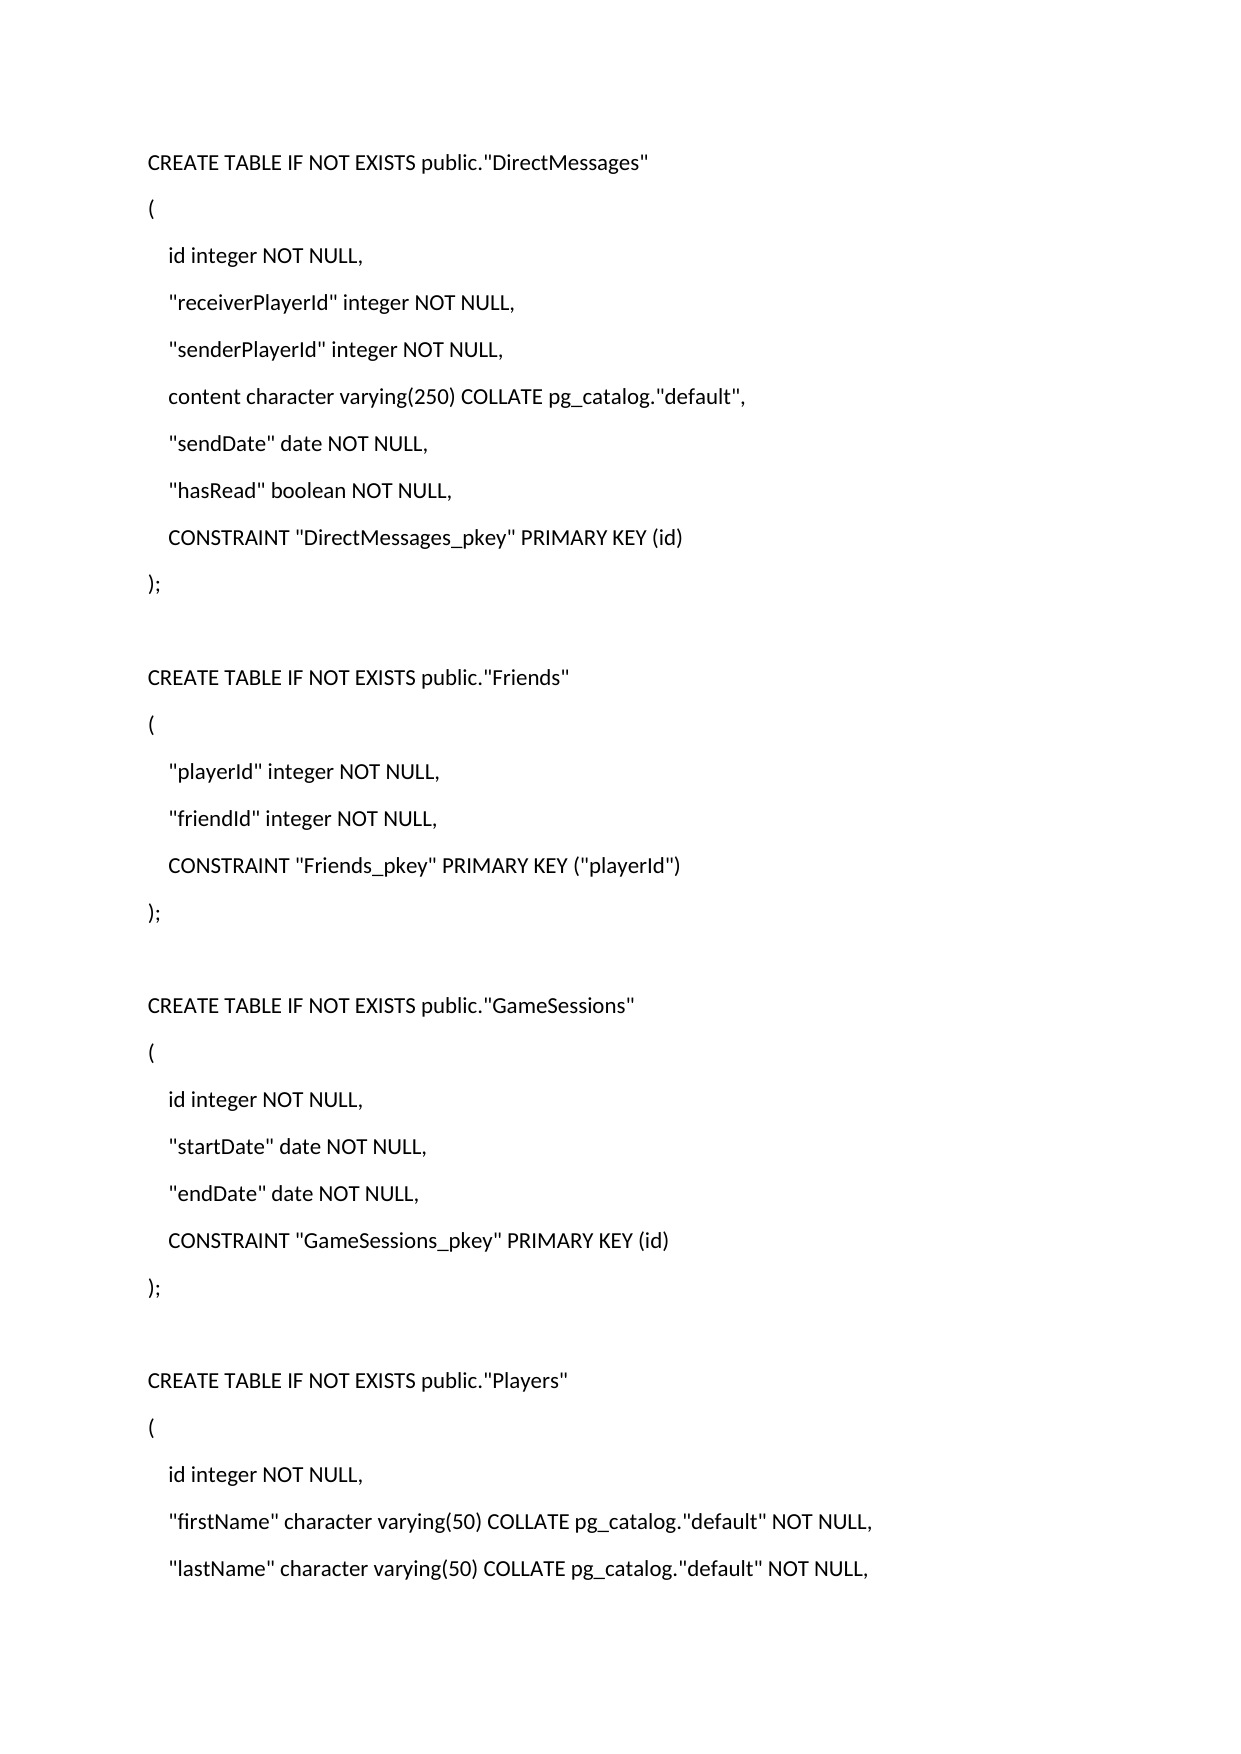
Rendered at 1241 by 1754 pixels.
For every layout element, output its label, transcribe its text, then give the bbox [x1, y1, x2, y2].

text "firstName" character varying(50) COLLATE pg_catalog."default" NOT NULL, [148, 1507, 1093, 1535]
text "lastName" character varying(50) COLLATE pg_catalog."default" NOT NULL, [148, 1554, 1093, 1582]
text ( [148, 710, 1093, 738]
text ( [148, 194, 1093, 222]
text "endDate" date NOT NULL, [148, 1179, 1093, 1207]
text "receiverPlayerId" integer NOT NULL, [148, 288, 1093, 316]
text ); [148, 1273, 1093, 1301]
text CREATE TABLE IF NOT EXISTS public."DirectMessages" [148, 148, 1093, 176]
text ( [148, 1038, 1093, 1066]
text ); [148, 898, 1093, 926]
text CREATE TABLE IF NOT EXISTS public."Friends" [148, 663, 1093, 691]
text "friendId" integer NOT NULL, [148, 804, 1093, 832]
text "sendDate" date NOT NULL, [148, 429, 1093, 457]
text "startDate" date NOT NULL, [148, 1132, 1093, 1160]
text "playerId" integer NOT NULL, [148, 757, 1093, 785]
text id integer NOT NULL, [148, 241, 1093, 269]
text CONSTRAINT "Friends_pkey" PRIMARY KEY ("playerId") [148, 851, 1093, 879]
text ); [148, 569, 1093, 597]
text CREATE TABLE IF NOT EXISTS public."GameSessions" [148, 991, 1093, 1019]
text id integer NOT NULL, [148, 1085, 1093, 1113]
text ( [148, 1413, 1093, 1441]
text "senderPlayerId" integer NOT NULL, [148, 335, 1093, 363]
text CONSTRAINT "GameSessions_pkey" PRIMARY KEY (id) [148, 1226, 1093, 1254]
text CONSTRAINT "DirectMessages_pkey" PRIMARY KEY (id) [148, 523, 1093, 551]
text content character varying(250) COLLATE pg_catalog."default", [148, 382, 1093, 410]
text id integer NOT NULL, [148, 1460, 1093, 1488]
text "hasRead" boolean NOT NULL, [148, 476, 1093, 504]
text CREATE TABLE IF NOT EXISTS public."Players" [148, 1366, 1093, 1394]
